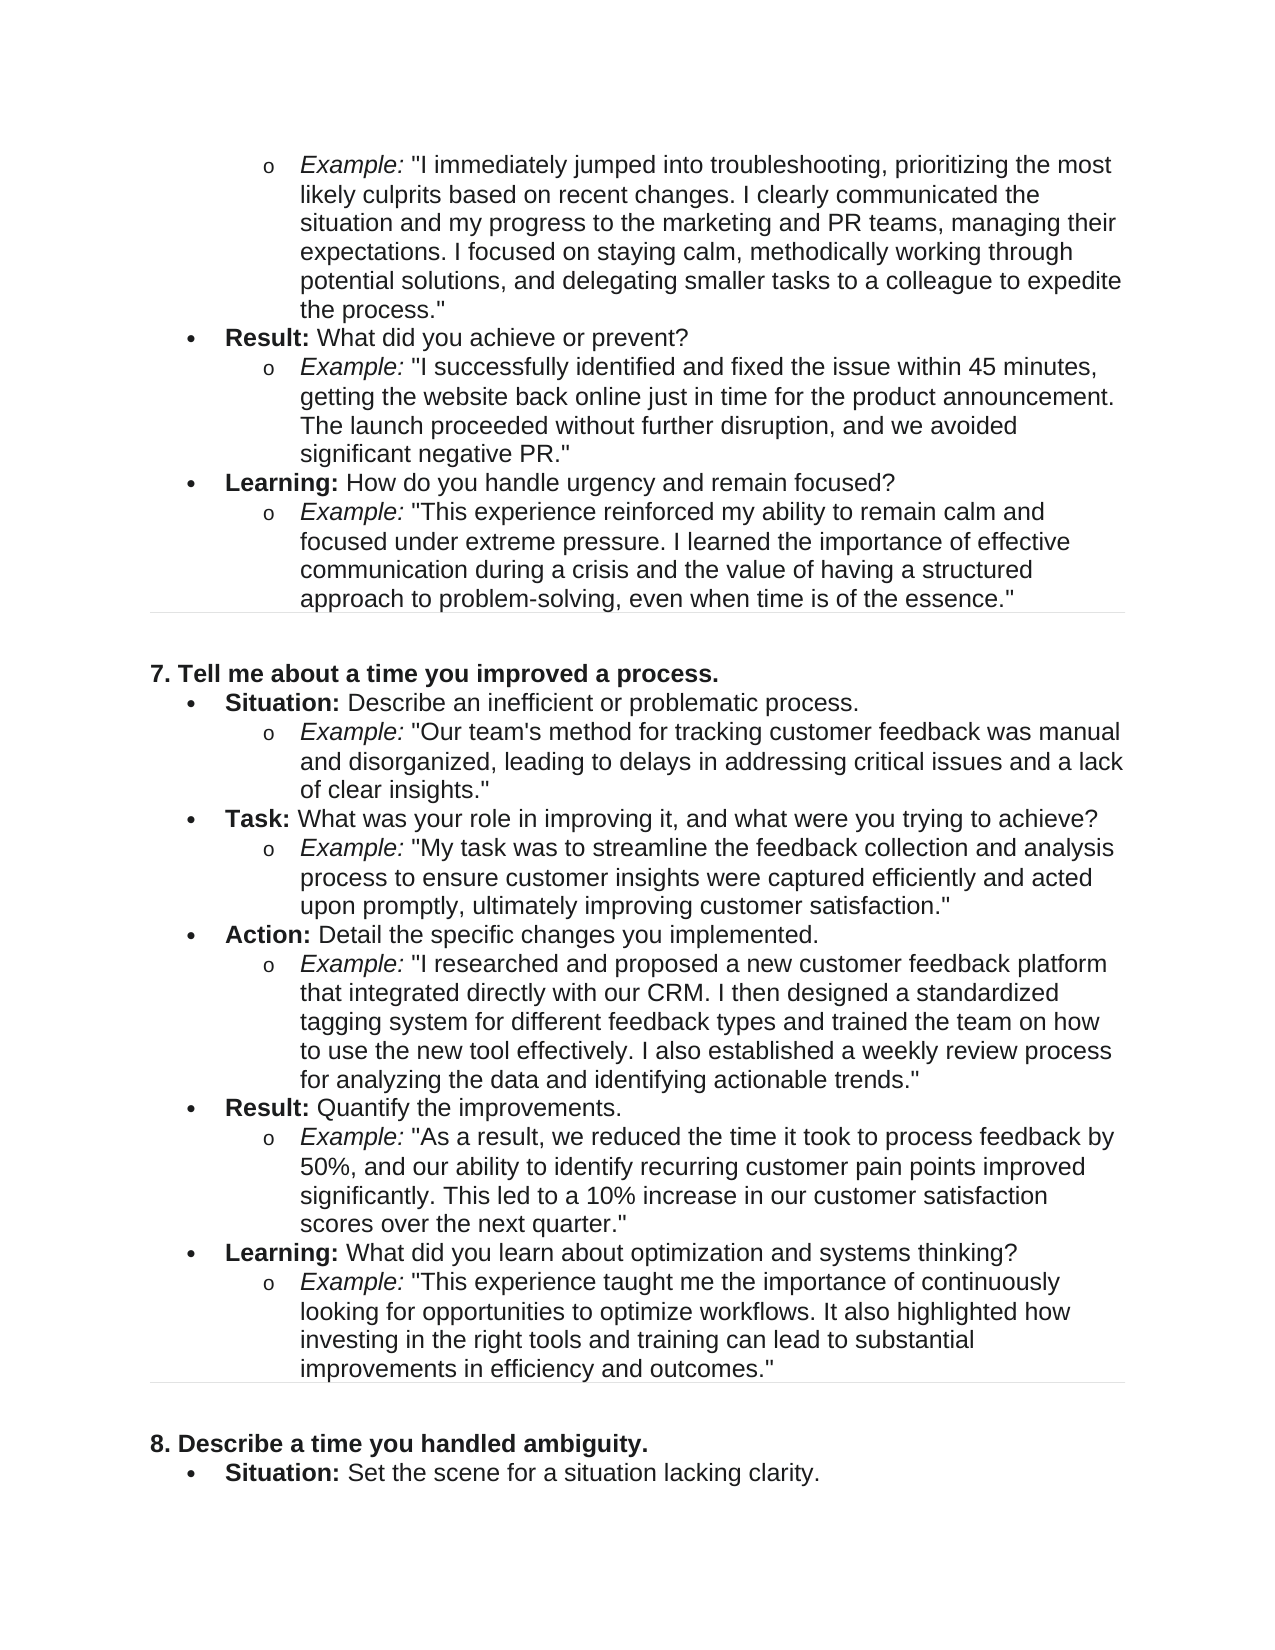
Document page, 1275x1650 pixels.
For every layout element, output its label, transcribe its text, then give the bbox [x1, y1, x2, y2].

list Situation: Describe an inefficient or problematic process. [187, 688, 1125, 717]
list Result: Quantify the improvements. [187, 1093, 1125, 1122]
list Example: "I researched and proposed a new customer feedback platform that integrated directly with our CRM. I then designed a standardized tagging system for different feedback types and trained the team on how to use the new tool effectively. I also established a weekly review process for analyzing the data and identifying actionable trends." [262, 949, 1125, 1093]
text 7. Tell me about a time you improved a process. [150, 659, 1125, 688]
list Situation: Set the scene for a situation lacking clarity. [187, 1458, 1125, 1487]
list Example: "I successfully identified and fixed the issue within 45 minutes, getting the website back online just in time for the product announcement. The launch proceeded without further disruption, and we avoided significant negative PR." [262, 352, 1125, 468]
list Example: "Our team's method for tracking customer feedback was manual and disorganized, leading to delays in addressing critical issues and a lack of clear insights." [262, 717, 1125, 804]
list Learning: How do you handle urgency and remain focused? [187, 468, 1125, 497]
list Example: "As a result, we reduced the time it took to process feedback by 50%, and our ability to identify recurring customer pain points improved significantly. This led to a 10% increase in our customer satisfaction scores over the next quarter." [262, 1122, 1125, 1238]
list Action: Detail the specific changes you implemented. [187, 920, 1125, 949]
list Example: "My task was to streamline the feedback collection and analysis process to ensure customer insights were captured efficiently and acted upon promptly, ultimately improving customer satisfaction." [262, 833, 1125, 920]
list Learning: What did you learn about optimization and systems thinking? [187, 1238, 1125, 1267]
list Result: What did you achieve or prevent? [187, 323, 1125, 352]
text 8. Describe a time you handled ambiguity. [150, 1429, 1125, 1458]
list Example: "This experience reinforced my ability to remain calm and focused under extreme pressure. I learned the importance of effective communication during a crisis and the value of having a structured approach to problem-solving, even when time is of the essence." [262, 497, 1125, 612]
list Example: "This experience taught me the importance of continuously looking for opportunities to optimize workflows. It also highlighted how investing in the right tools and training can lead to substantial improvements in efficiency and outcomes." [262, 1267, 1125, 1382]
list Task: What was your role in improving it, and what were you trying to achieve? [187, 804, 1125, 833]
list Example: "I immediately jumped into troubleshooting, prioritizing the most likely culprits based on recent changes. I clearly communicated the situation and my progress to the marketing and PR teams, managing their expectations. I focused on staying calm, methodically working through potential solutions, and delegating smaller tasks to a colleague to expedite the process." [262, 150, 1125, 323]
